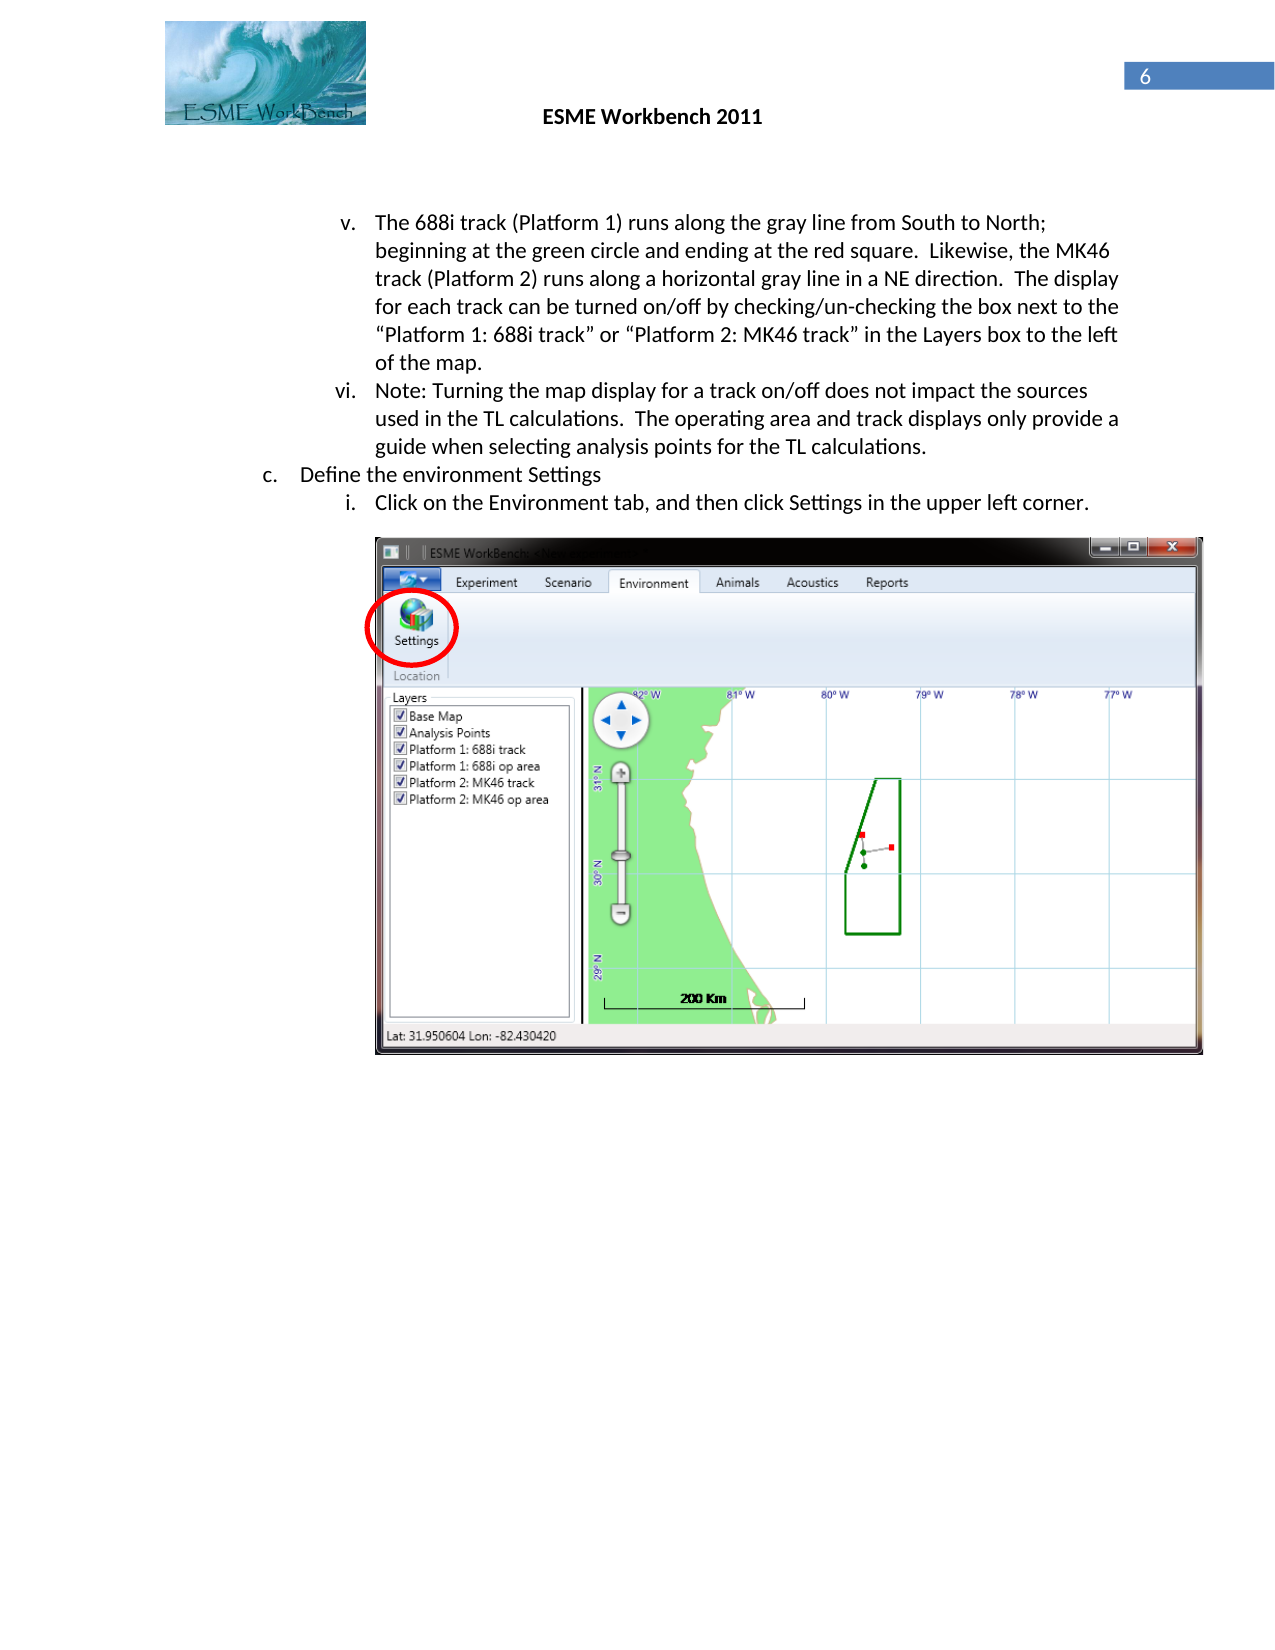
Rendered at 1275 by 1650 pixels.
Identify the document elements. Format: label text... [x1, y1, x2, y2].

list Click on the Environment tab, and then click Settings in the upper left corner. [356, 488, 1125, 516]
picture [375, 537, 1204, 1055]
list Define the environment Settings [262, 460, 1125, 488]
list Note: Turning the map display for a track on/off does not impact the sources used in the TL calculations. The operating area and track displays only provide a guide when selecting analysis points for the TL calculations. [356, 376, 1125, 460]
list The 688i track (Platform 1) runs along the gray line from South to North; beginning at the green circle and ending at the red square. Likewise, the MK46 track (Platform 2) runs along a horizontal gray line in a NE direction. The display for each track can be turned on/off by checking/un-checking the box next to the “Platform 1: 688i track” or “Platform 2: MK46 track” in the Layers box to the left of the map. [356, 152, 1125, 376]
picture [165, 21, 366, 125]
picture [375, 593, 453, 662]
